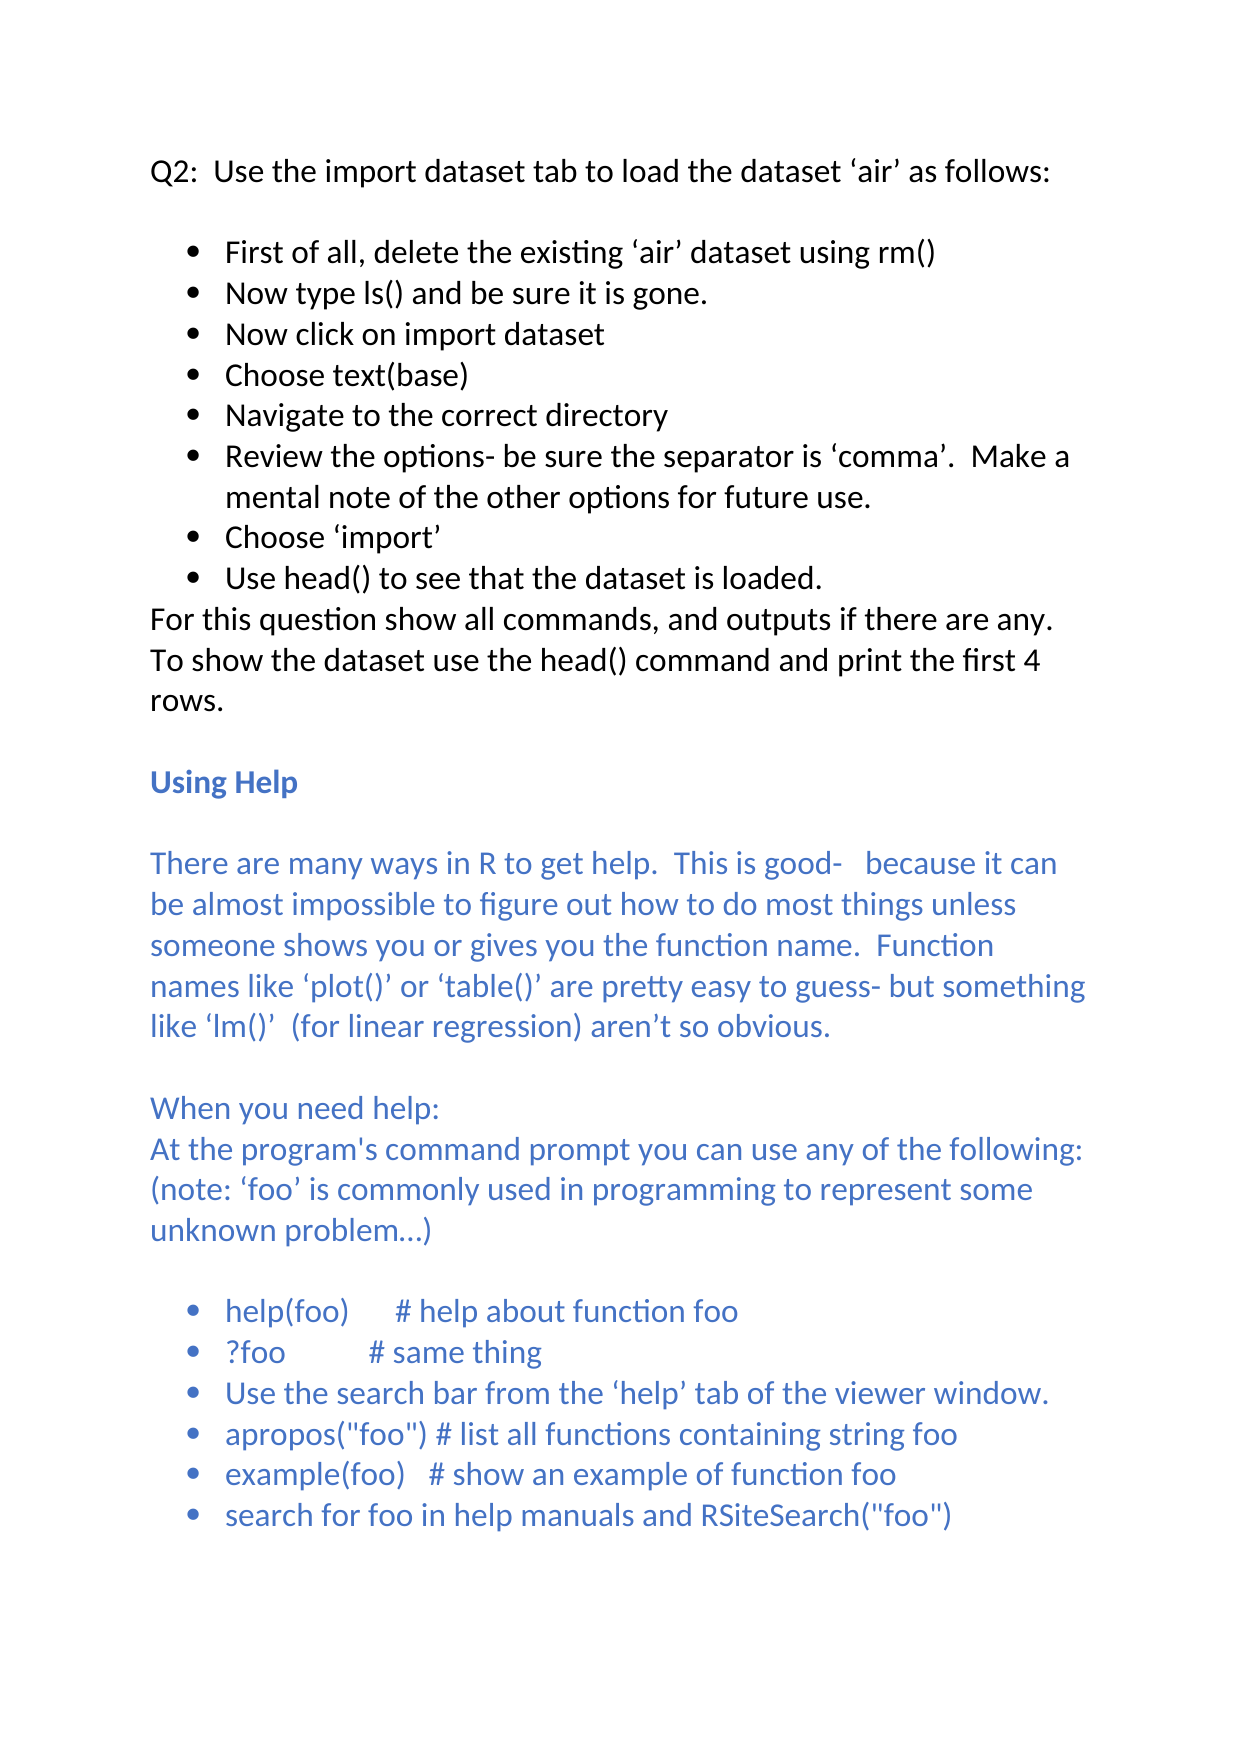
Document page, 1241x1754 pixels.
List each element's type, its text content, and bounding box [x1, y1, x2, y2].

list Use head() to see that the dataset is loaded. [187, 557, 1090, 598]
list search for foo in help manuals and RSiteSearch("foo") [187, 1494, 1090, 1535]
list Review the options- be sure the separator is ‘comma’. Make a mental note of the other options for future use. [187, 435, 1090, 517]
list example(foo) # show an example of function foo [187, 1453, 1090, 1494]
list ?foo # same thing [187, 1331, 1090, 1372]
text When you need help: [150, 1087, 1090, 1127]
list For this question show all commands, and outputs if there are any. To show the dataset use the head() command and print the first 4 rows. [150, 598, 1090, 720]
list help(foo) # help about function foo [187, 1290, 1090, 1331]
list Choose text(base) [187, 354, 1090, 394]
list Now type ls() and be sure it is gone. [187, 272, 1090, 313]
list Now click on import dataset [187, 313, 1090, 354]
list Choose ‘import’ [187, 517, 1090, 557]
text At the program's command prompt you can use any of the following: (note: ‘foo’ is commonly used in programming to represent some unknown problem…) [150, 1127, 1090, 1250]
text Using Help [150, 761, 1090, 802]
list Navigate to the correct directory [187, 394, 1090, 435]
text Q2: Use the import dataset tab to load the dataset ‘air’ as follows: [150, 150, 1090, 191]
list First of all, delete the existing ‘air’ dataset using rm() [187, 231, 1090, 272]
list apropos("foo") # list all functions containing string foo [187, 1413, 1090, 1453]
text There are many ways in R to get help. This is good- because it can be almost impossible to figure out how to do most things unless someone shows you or gives you the function name. Function names like ‘plot()’ or ‘table()’ are pretty easy to guess- but something like ‘lm()’ (for linear regression) aren’t so obvious. [150, 842, 1090, 1046]
list Use the search bar from the ‘help’ tab of the viewer window. [187, 1372, 1090, 1413]
